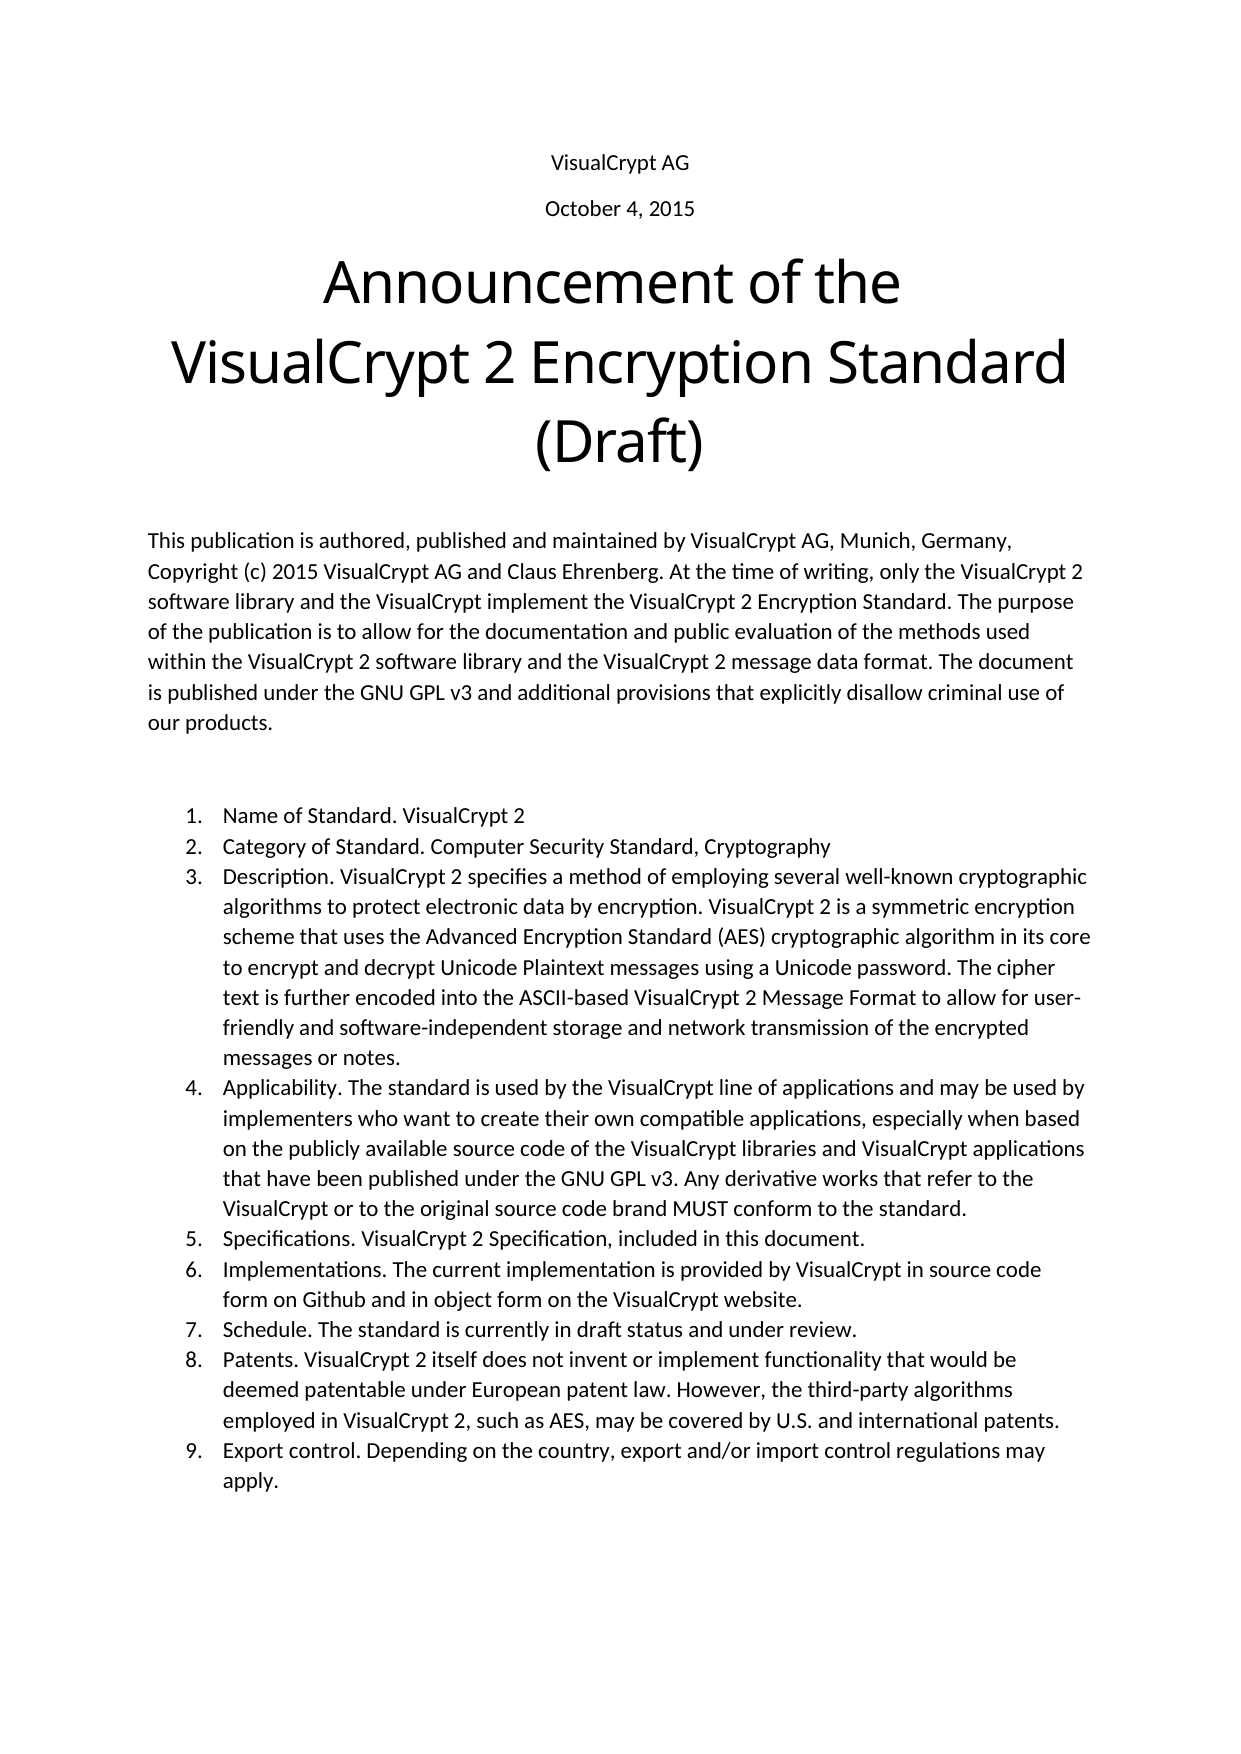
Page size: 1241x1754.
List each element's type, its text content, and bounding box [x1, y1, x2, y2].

list Export control. Depending on the country, export and/or import control regulations may apply. [185, 1436, 1093, 1494]
list Implementations. The current implementation is provided by VisualCrypt in source code form on Github and in object form on the VisualCrypt website. [185, 1255, 1093, 1313]
list Description. VisualCrypt 2 specifies a method of employing several well-known cryptographic algorithms to protect electronic data by encryption. VisualCrypt 2 is a symmetric encryption scheme that uses the Advanced Encryption Standard (AES) cryptographic algorithm in its core to encrypt and decrypt Unicode Plaintext messages using a Unicode password. The cipher text is further encoded into the ASCII-based VisualCrypt 2 Message Format to allow for user-friendly and software-independent storage and network transmission of the encrypted messages or notes. [185, 862, 1093, 1071]
list Specifications. VisualCrypt 2 Specification, included in this document. [185, 1224, 1093, 1253]
text This publication is authored, published and maintained by VisualCrypt AG, Munich, Germany, Copyright (c) 2015 VisualCrypt AG and Claus Ehrenberg. At the time of writing, only the VisualCrypt 2 software library and the VisualCrypt implement the VisualCrypt 2 Encryption Standard. The purpose of the publication is to allow for the documentation and public evaluation of the methods used within the VisualCrypt 2 software library and the VisualCrypt 2 message data format. The document is published under the GNU GPL v3 and additional provisions that explicitly disallow criminal use of our products. [148, 527, 1093, 736]
list Patents. VisualCrypt 2 itself does not invent or implement functionality that would be deemed patentable under European patent law. However, the third-party algorithms employed in VisualCrypt 2, such as AES, may be covered by U.S. and international patents. [185, 1345, 1093, 1434]
text VisualCrypt AG [148, 148, 1093, 176]
list Name of Standard. VisualCrypt 2 [185, 802, 1093, 830]
text October 4, 2015 [148, 194, 1093, 222]
title Announcement of the VisualCrypt 2 Encryption Standard (Draft) [148, 241, 1093, 480]
list Applicability. The standard is used by the VisualCrypt line of applications and may be used by implementers who want to create their own compatible applications, especially when based on the publicly available source code of the VisualCrypt libraries and VisualCrypt applications that have been published under the GNU GPL v3. Any derivative works that refer to the VisualCrypt or to the original source code brand MUST conform to the standard. [185, 1073, 1093, 1222]
list Schedule. The standard is currently in draft status and under review. [185, 1315, 1093, 1343]
list Category of Standard. Computer Security Standard, Cryptography [185, 832, 1093, 860]
